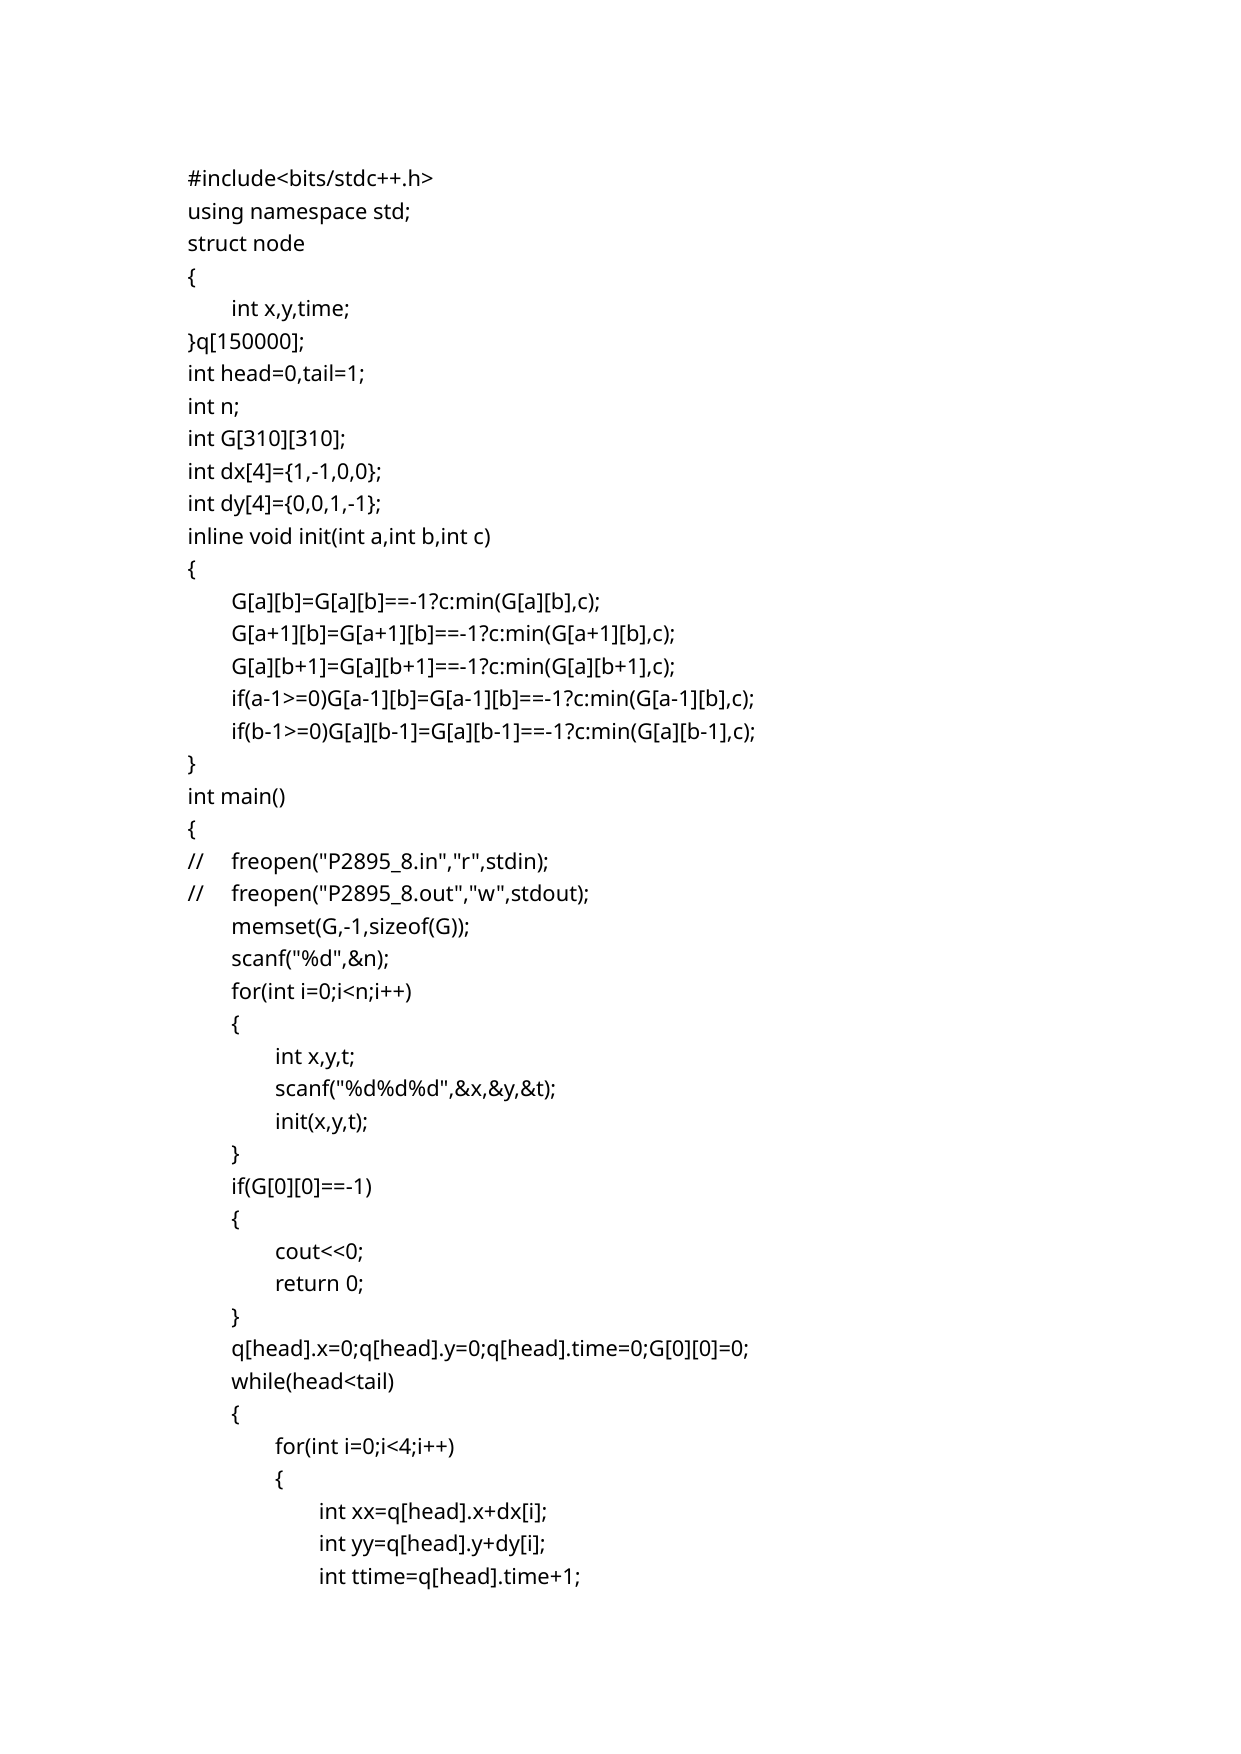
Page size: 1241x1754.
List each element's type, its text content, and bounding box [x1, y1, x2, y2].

text { [187, 812, 1053, 844]
text G[a][b]=G[a][b]==-1?c:min(G[a][b],c); [187, 584, 1053, 617]
text #include<bits/stdc++.h> [187, 162, 1053, 194]
text scanf("%d",&n); [187, 942, 1053, 974]
text int yy=q[head].y+dy[i]; [187, 1527, 1053, 1559]
text while(head<tail) [187, 1364, 1053, 1397]
text { [187, 552, 1053, 584]
text } [187, 1299, 1053, 1332]
text G[a][b+1]=G[a][b+1]==-1?c:min(G[a][b+1],c); [187, 649, 1053, 682]
text if(G[0][0]==-1) [187, 1169, 1053, 1202]
text cout<<0; [187, 1234, 1053, 1267]
text for(int i=0;i<4;i++) [187, 1429, 1053, 1462]
text init(x,y,t); [187, 1104, 1053, 1137]
text int n; [187, 389, 1053, 422]
text // freopen("P2895_8.in","r",stdin); [187, 844, 1053, 877]
text scanf("%d%d%d",&x,&y,&t); [187, 1072, 1053, 1104]
text return 0; [187, 1267, 1053, 1299]
text memset(G,-1,sizeof(G)); [187, 909, 1053, 942]
text int x,y,time; [187, 292, 1053, 324]
text { [187, 1462, 1053, 1494]
text int dx[4]={1,-1,0,0}; [187, 454, 1053, 487]
text // freopen("P2895_8.out","w",stdout); [187, 877, 1053, 909]
text { [187, 1007, 1053, 1039]
text inline void init(int a,int b,int c) [187, 519, 1053, 552]
text for(int i=0;i<n;i++) [187, 974, 1053, 1007]
text q[head].x=0;q[head].y=0;q[head].time=0;G[0][0]=0; [187, 1332, 1053, 1364]
text { [187, 1202, 1053, 1234]
text using namespace std; [187, 194, 1053, 227]
text { [187, 1397, 1053, 1429]
text if(b-1>=0)G[a][b-1]=G[a][b-1]==-1?c:min(G[a][b-1],c); [187, 714, 1053, 747]
text if(a-1>=0)G[a-1][b]=G[a-1][b]==-1?c:min(G[a-1][b],c); [187, 682, 1053, 714]
text int xx=q[head].x+dx[i]; [187, 1494, 1053, 1527]
text int main() [187, 779, 1053, 812]
text }q[150000]; [187, 324, 1053, 357]
text int x,y,t; [187, 1039, 1053, 1072]
text int head=0,tail=1; [187, 357, 1053, 389]
text struct node [187, 227, 1053, 259]
text } [187, 747, 1053, 779]
text { [187, 259, 1053, 292]
text G[a+1][b]=G[a+1][b]==-1?c:min(G[a+1][b],c); [187, 617, 1053, 649]
text int G[310][310]; [187, 422, 1053, 454]
text } [187, 1137, 1053, 1169]
text int ttime=q[head].time+1; [187, 1559, 1053, 1592]
text int dy[4]={0,0,1,-1}; [187, 487, 1053, 519]
